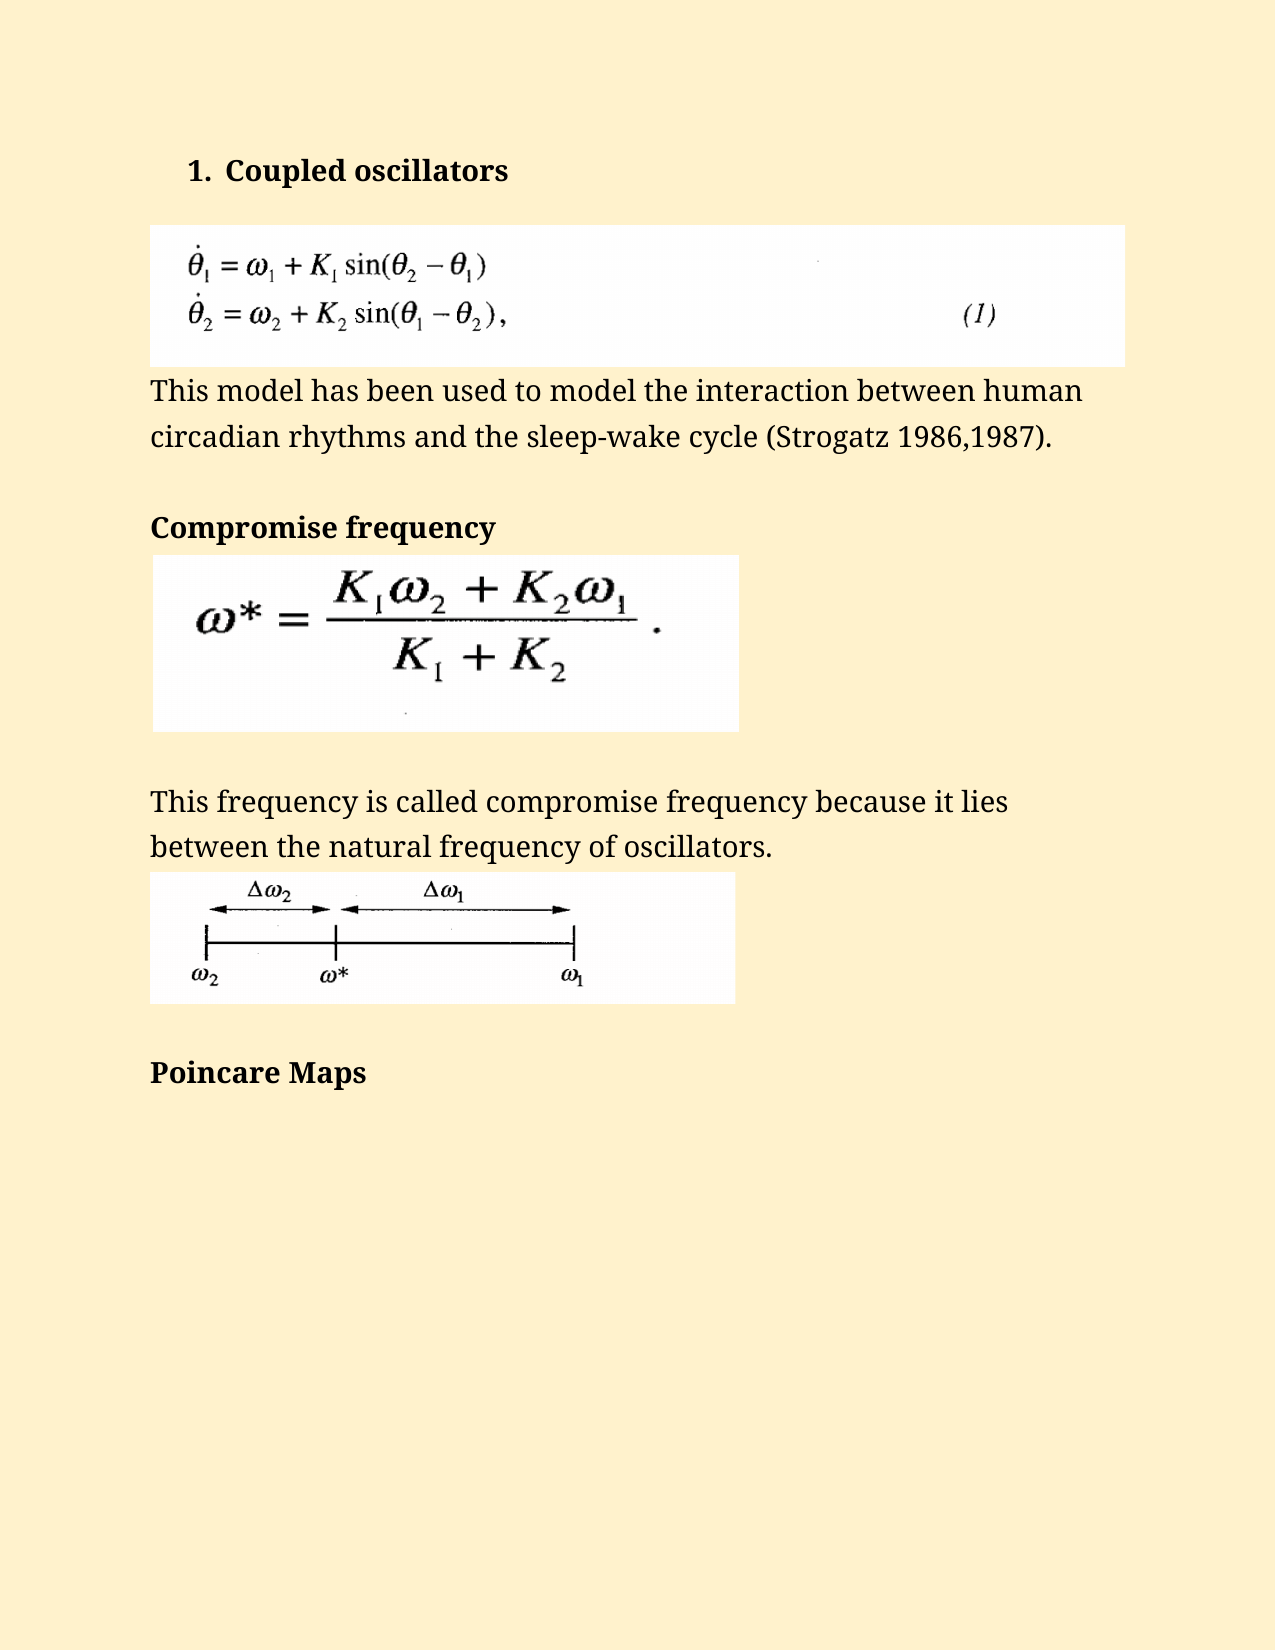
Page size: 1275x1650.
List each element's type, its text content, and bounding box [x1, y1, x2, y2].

text Poincare Maps [150, 1053, 1125, 1092]
picture [150, 225, 1125, 367]
text Compromise frequency [150, 507, 1125, 547]
text This frequency is called compromise frequency because it lies between the natural frequency of oscillators. [150, 781, 1125, 866]
text This model has been used to model the interaction between human circadian rhythms and the sleep-wake cycle (Strogatz 1986,1987). [150, 370, 1125, 456]
list Coupled oscillators [187, 150, 1125, 190]
picture [153, 555, 739, 732]
picture [150, 872, 736, 1004]
